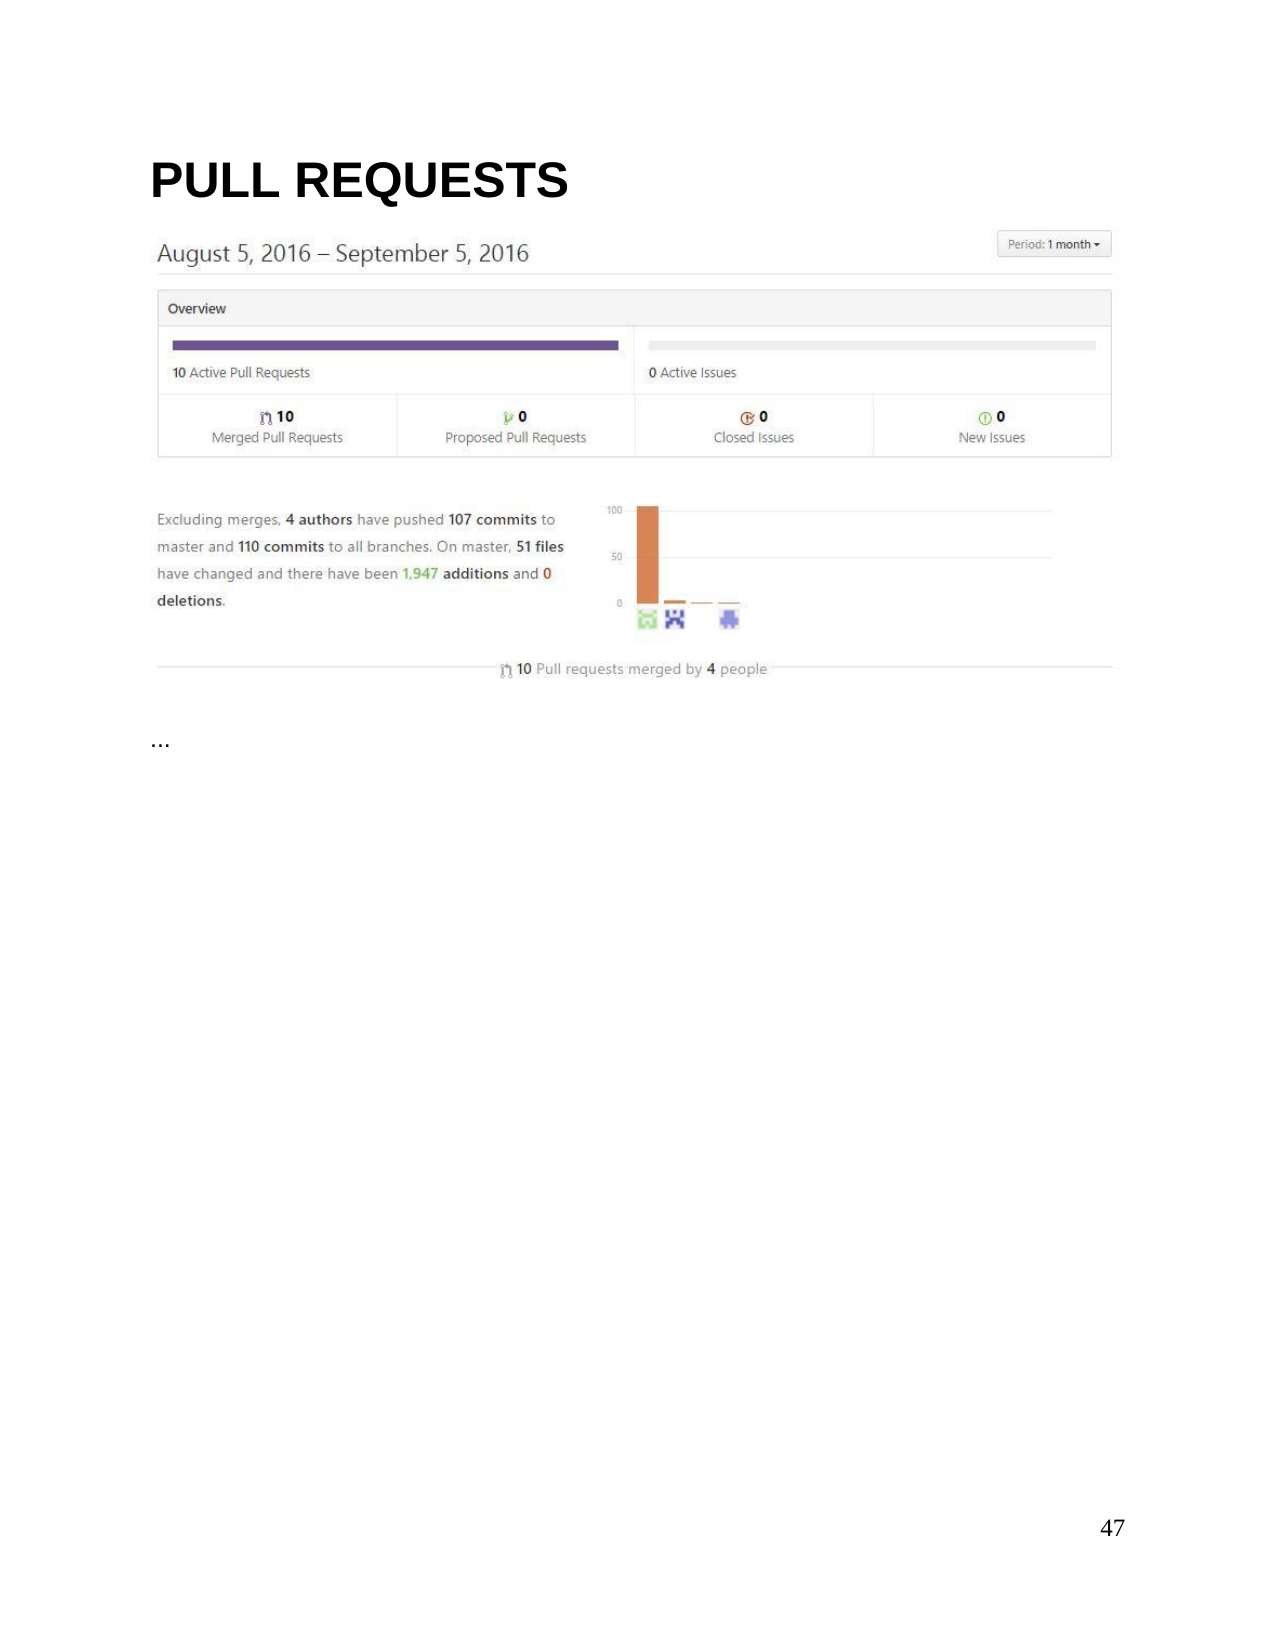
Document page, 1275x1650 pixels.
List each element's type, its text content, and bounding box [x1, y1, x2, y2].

picture [150, 228, 1125, 687]
subtitle PULL REQUESTS [150, 150, 1125, 207]
text ... [150, 724, 1125, 753]
